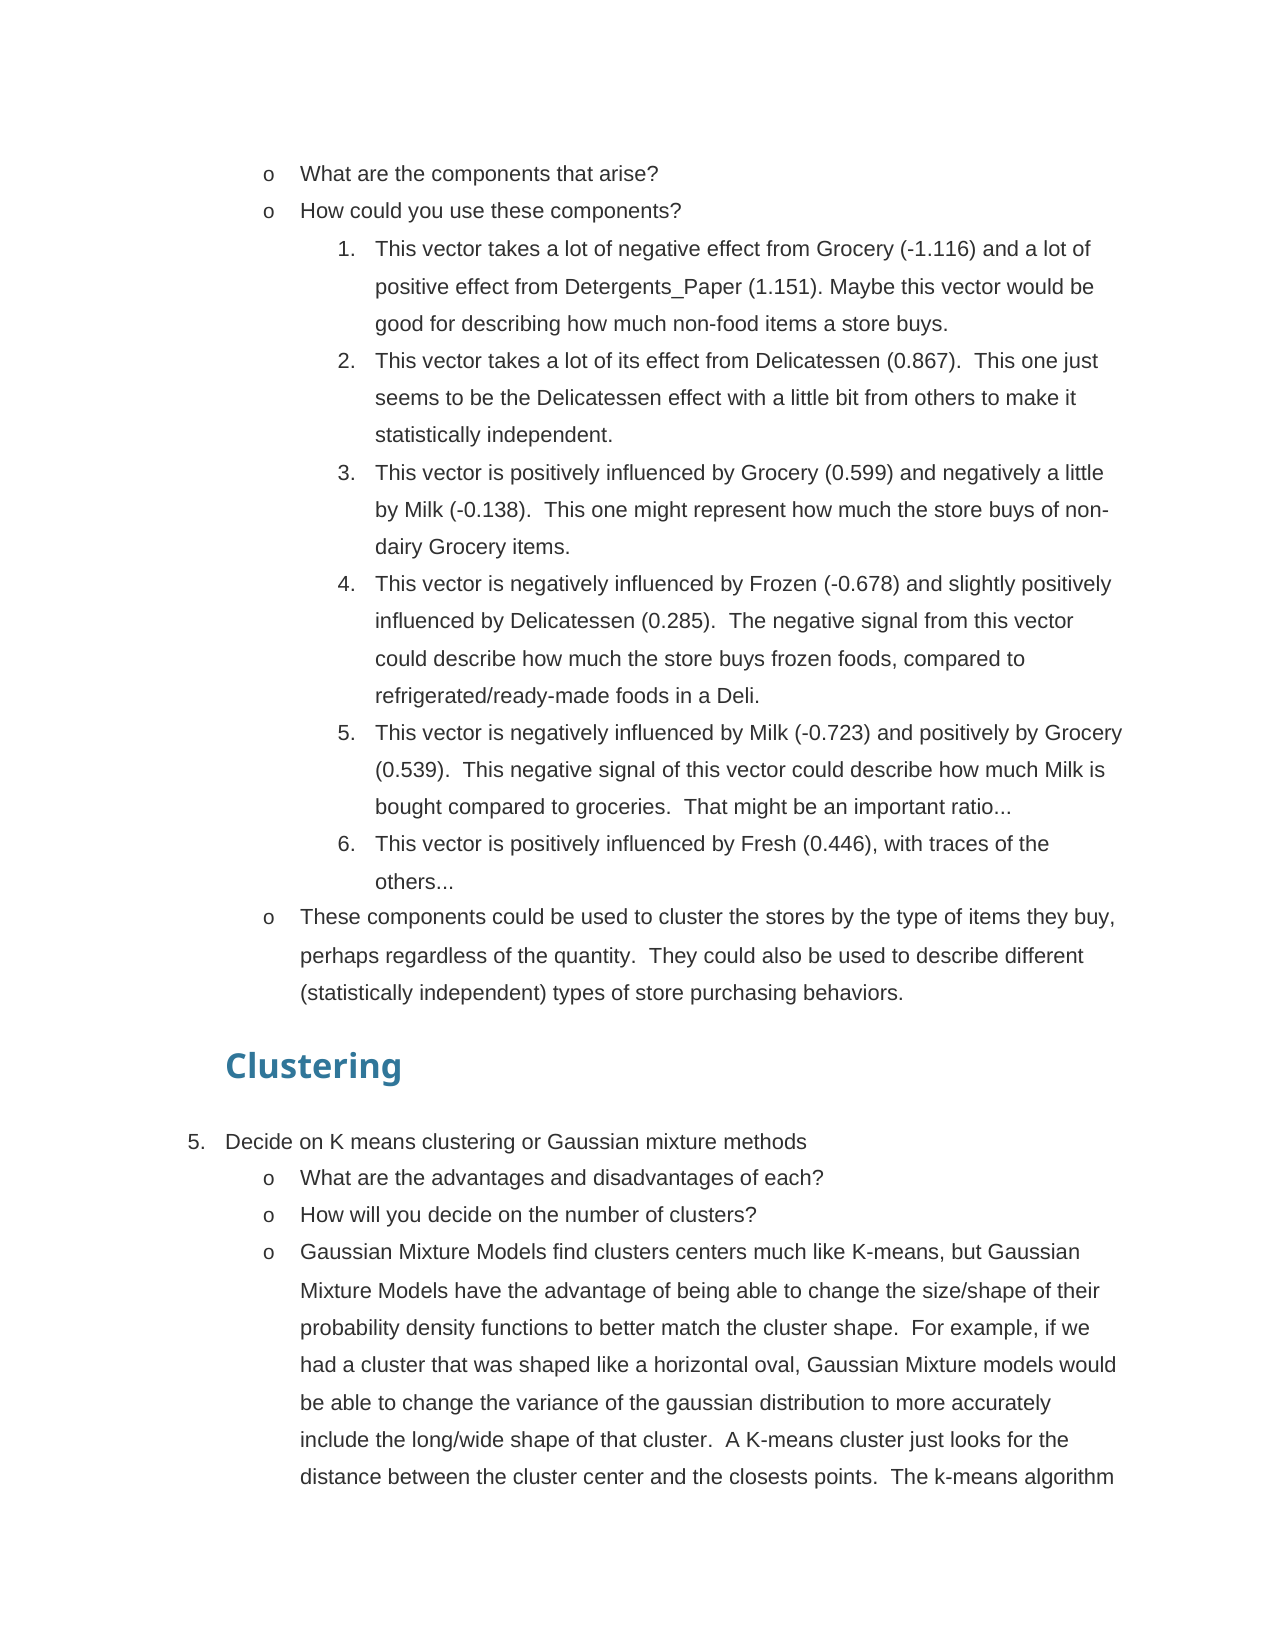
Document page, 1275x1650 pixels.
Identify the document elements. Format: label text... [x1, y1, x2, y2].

list What are the advantages and disadvantages of each? [262, 1154, 1125, 1192]
list This vector takes a lot of its effect from Delicatessen (0.867). This one just seems to be the Delicatessen effect with a little bit from others to make it statistically independent. [337, 336, 1125, 447]
list This vector is positively influenced by Fresh (0.446), with traces of the others... [337, 819, 1125, 894]
list What are the components that arise? [262, 150, 1125, 187]
text Clustering [225, 1041, 1125, 1088]
list This vector is positively influenced by Grocery (0.599) and negatively a little by Milk (-0.138). This one might represent how much the store buys of non-dairy Grocery items. [337, 447, 1125, 559]
list This vector takes a lot of negative effect from Grocery (-1.116) and a lot of positive effect from Detergents_Paper (1.151). Maybe this vector would be good for describing how much non-food items a store buys. [337, 224, 1125, 336]
list These components could be used to cluster the stores by the type of items they buy, perhaps regardless of the quantity. They could also be used to describe different (statistically independent) types of store purchasing behaviors. [262, 894, 1125, 1005]
list This vector is negatively influenced by Milk (-0.723) and positively by Grocery (0.539). This negative signal of this vector could describe how much Milk is bought compared to groceries. That might be an important ratio... [337, 708, 1125, 819]
list How will you decide on the number of clusters? [262, 1192, 1125, 1229]
list How could you use these components? [262, 187, 1125, 224]
list This vector is negatively influenced by Frozen (-0.678) and slightly positively influenced by Delicatessen (0.285). The negative signal from this vector could describe how much the store buys frozen foods, compared to refrigerated/ready-made foods in a Deli. [337, 559, 1125, 708]
list Decide on K means clustering or Gaussian mixture methods [187, 1117, 1125, 1154]
